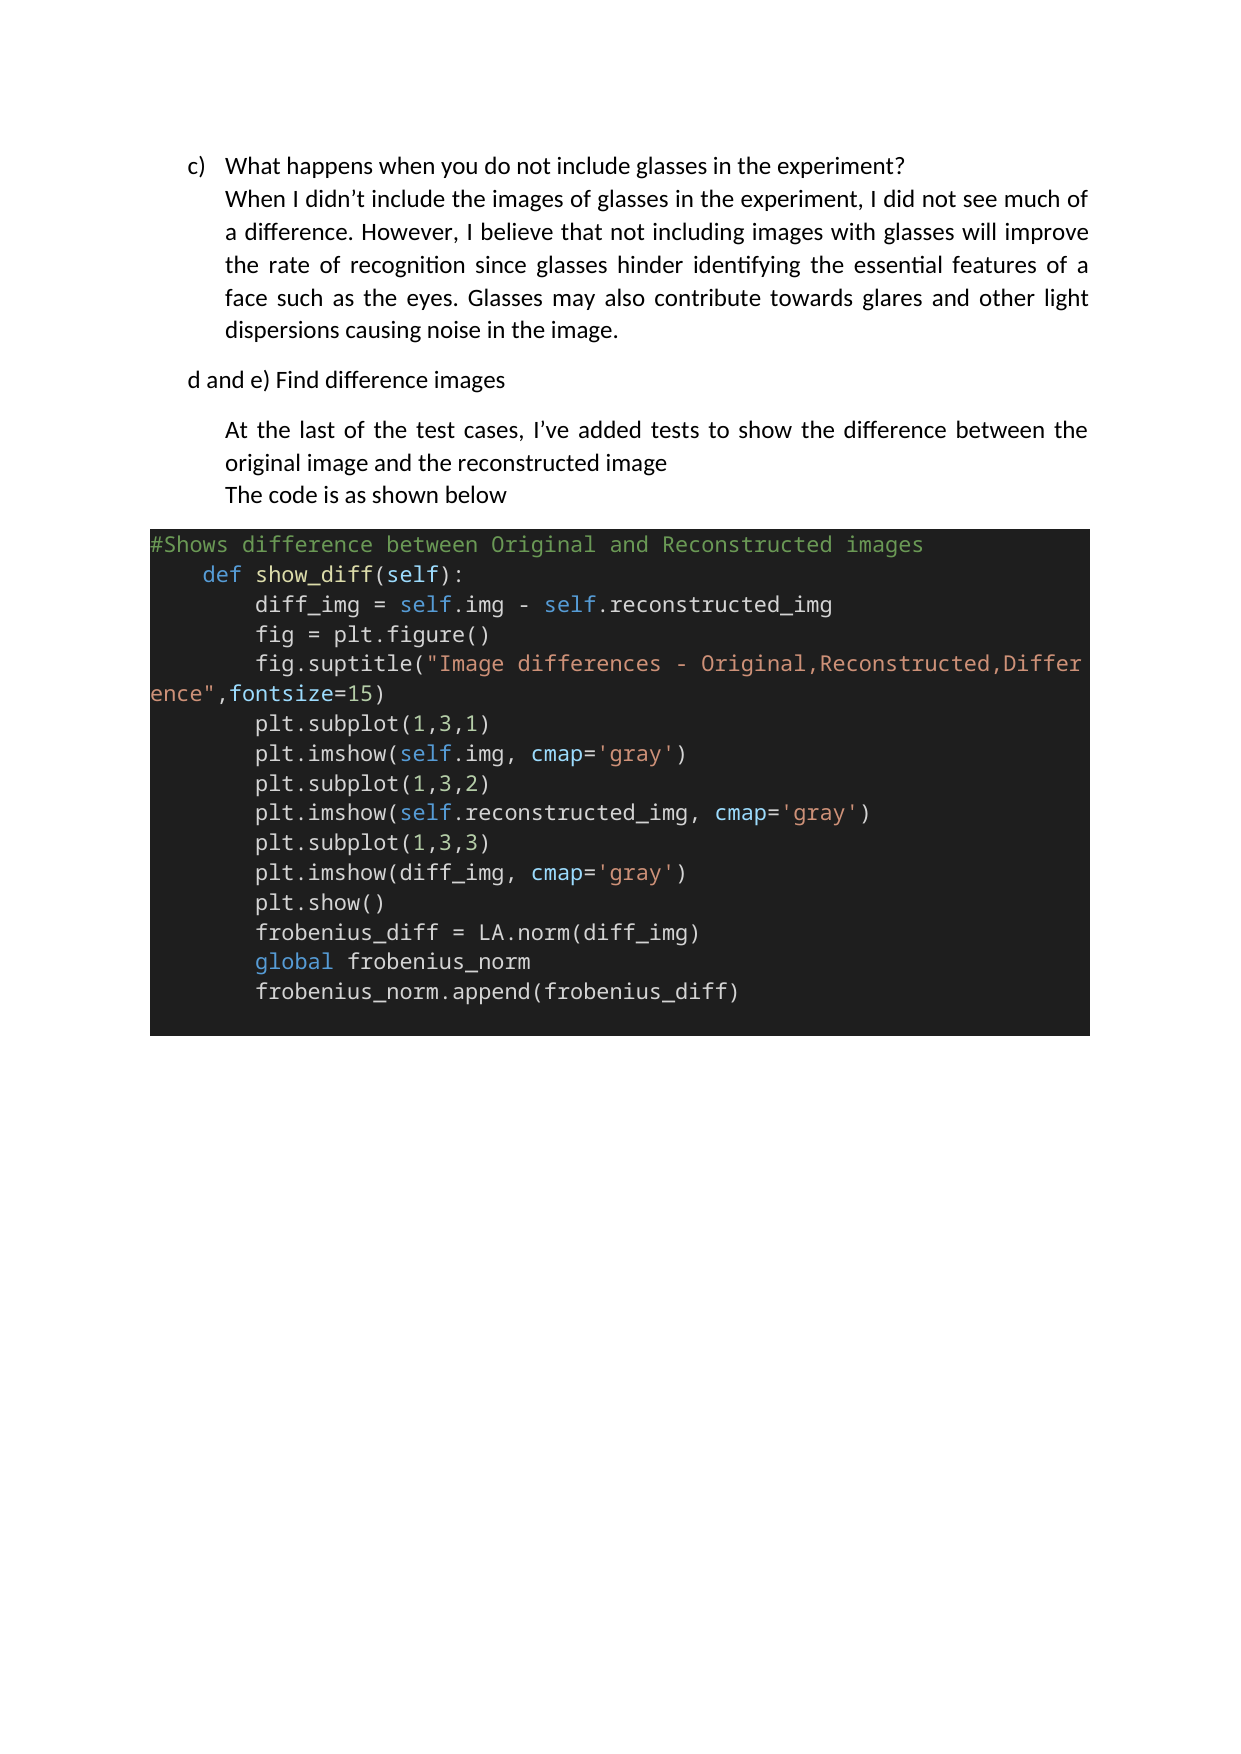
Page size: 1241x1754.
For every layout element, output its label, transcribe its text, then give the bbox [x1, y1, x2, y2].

text plt.subplot(1,3,1) [150, 708, 1090, 738]
text d and e) Find difference images [187, 364, 1090, 395]
text diff_img = self.img - self.reconstructed_img [150, 589, 1090, 618]
text fig.suptitle("Image differences - Original,Reconstructed,Difference",fontsize=15) [150, 648, 1090, 708]
text #Shows difference between Original and Reconstructed images [150, 529, 1090, 559]
text frobenius_norm.append(frobenius_diff) [150, 976, 1090, 1006]
text fig = plt.figure() [150, 618, 1090, 648]
text plt.subplot(1,3,3) [150, 827, 1090, 857]
list At the last of the test cases, I’ve added tests to show the difference between the original image and the reconstructed image [225, 414, 1090, 477]
list When I didn’t include the images of glasses in the experiment, I did not see much of a difference. However, I believe that not including images with glasses will improve the rate of recognition since glasses hinder identifying the essential features of a face such as the eyes. Glasses may also contribute towards glares and other light dispersions causing noise in the image. [225, 183, 1090, 345]
text def show_diff(self): [150, 559, 1090, 589]
list What happens when you do not include glasses in the experiment? [187, 150, 1090, 181]
text plt.subplot(1,3,2) [150, 767, 1090, 797]
text plt.imshow(diff_img, cmap='gray') [150, 857, 1090, 887]
list The code is as shown below [225, 479, 1090, 510]
text plt.imshow(self.img, cmap='gray') [150, 738, 1090, 767]
text plt.show() [150, 887, 1090, 916]
text plt.imshow(self.reconstructed_img, cmap='gray') [150, 797, 1090, 827]
text frobenius_diff = LA.norm(diff_img) [150, 916, 1090, 946]
text global frobenius_norm [150, 946, 1090, 976]
